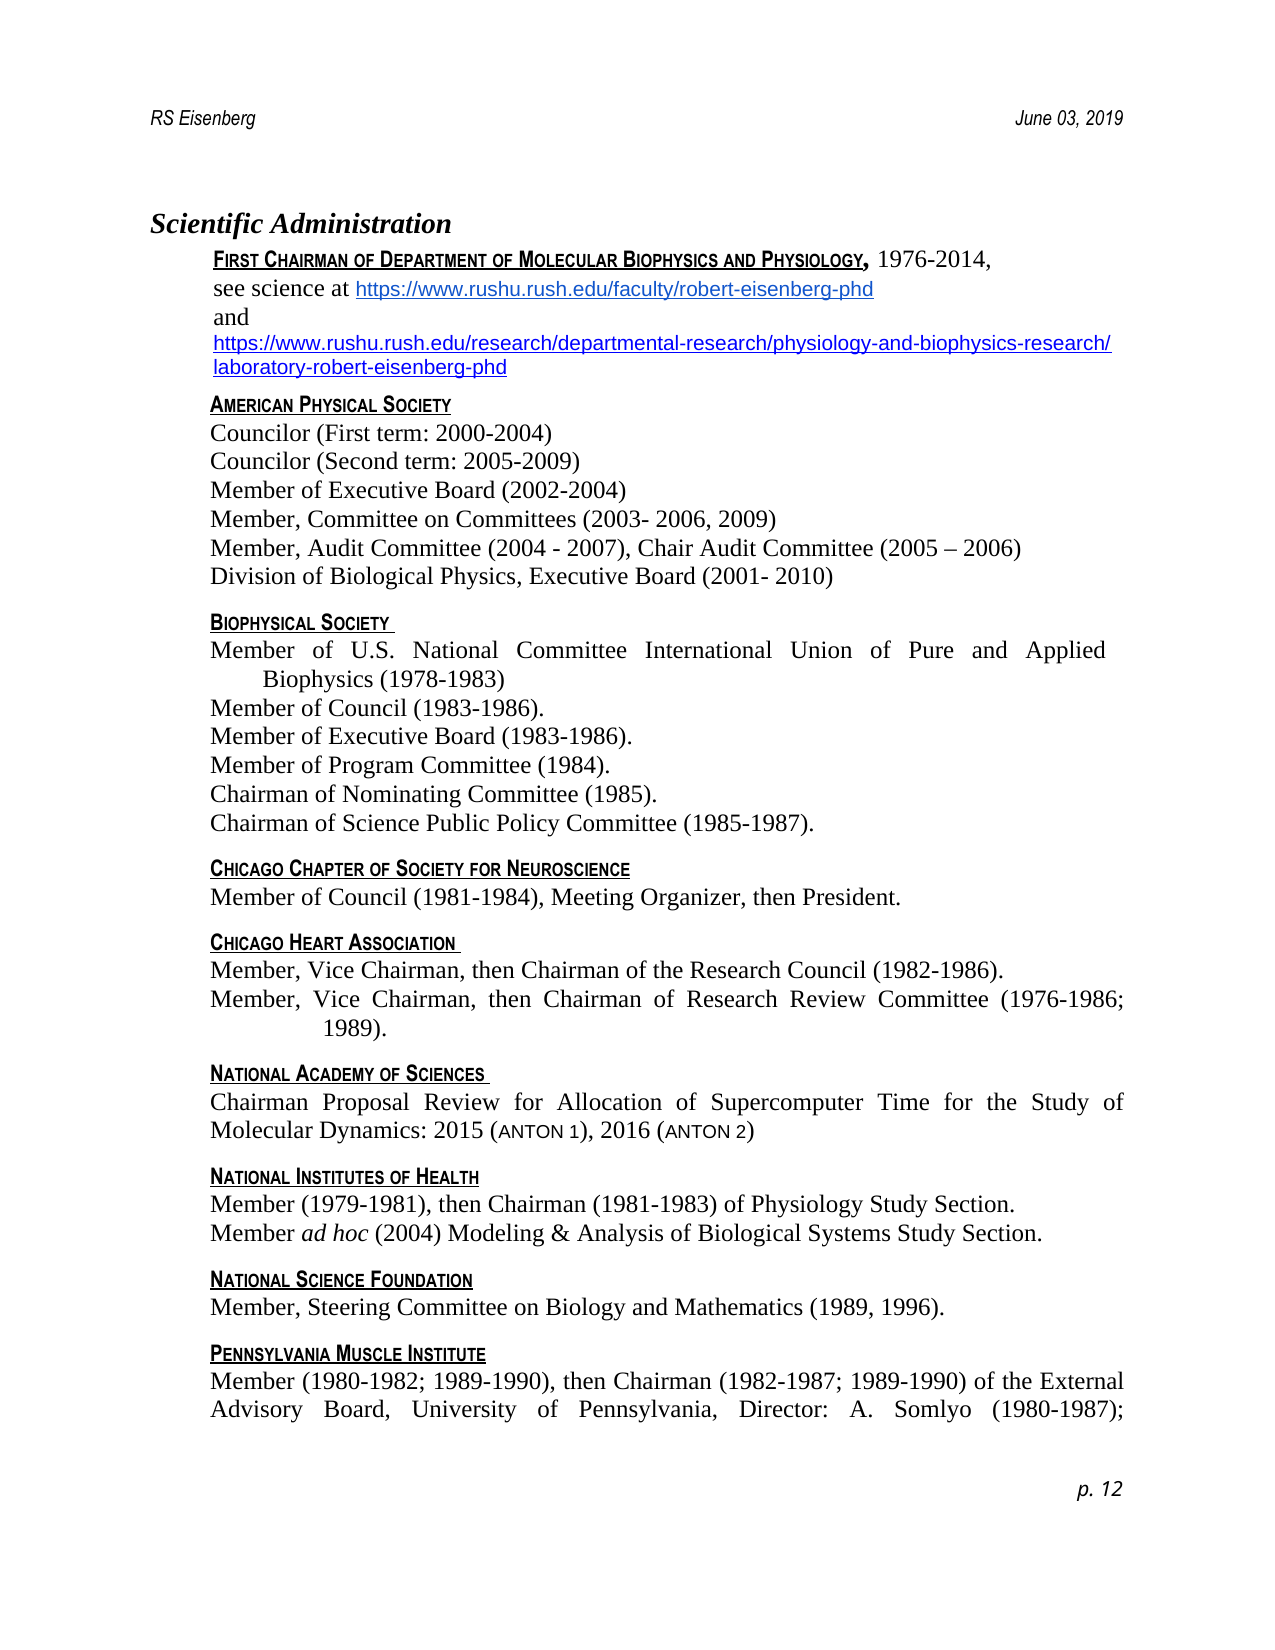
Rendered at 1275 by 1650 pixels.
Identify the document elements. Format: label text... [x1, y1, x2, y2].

text Member, Audit Committee (2004 - 2007), Chair Audit Committee (2005 – 2006) [210, 533, 1125, 561]
text Member of Program Committee (1984). [210, 750, 1125, 779]
text Pennsylvania Muscle Institute [210, 1339, 1125, 1366]
text Member ad hoc (2004) Modeling & Analysis of Biological Systems Study Section. [210, 1218, 1125, 1247]
text Member, Vice Chairman, then Chairman of Research Review Committee (1976-1986; 1989). [210, 984, 1125, 1042]
text Member of U.S. National Committee International Union of Pure and Applied Biophysics (1978-1983) [210, 635, 1125, 693]
text Chairman Proposal Review for Allocation of Supercomputer Time for the Study of Molecular Dynamics: 2015 (ANTON 1), 2016 (ANTON 2) [210, 1087, 1125, 1144]
text https://www.rushu.rush.edu/research/departmental-research/physiology-and-biophysics-research/laboratory-robert-eisenberg-phd [507, 331, 1125, 379]
text First Chairman of Department of Molecular Biophysics and Physiology, 1976-2014, [213, 240, 1125, 273]
text National Institutes of Health [210, 1163, 1125, 1189]
text Member, Vice Chairman, then Chairman of the Research Council (1982-1986). [210, 955, 1125, 984]
text see science at https://www.rushu.rush.edu/faculty/robert-eisenberg-phd and [213, 273, 1125, 331]
text Chicago Heart Association [210, 929, 1125, 955]
text Councilor (Second term: 2005-2009) [210, 446, 1125, 475]
text National Science Foundation [210, 1266, 1125, 1292]
text Member (1979-1981), then Chairman (1981-1983) of Physiology Study Section. [210, 1189, 1125, 1218]
text Member of Executive Board (1983-1986). [210, 721, 1125, 750]
text Member of Council (1983-1986). [210, 693, 1125, 721]
text Member of Executive Board (2002-2004) [210, 475, 1125, 504]
text Scientific Administration [150, 206, 1125, 240]
text American Physical Society [210, 391, 1125, 418]
text Member, Steering Committee on Biology and Mathematics (1989, 1996). [210, 1292, 1125, 1321]
text Chairman of Nominating Committee (1985). [210, 779, 1125, 808]
text Division of Biological Physics, Executive Board (2001- 2010) [210, 561, 1125, 590]
text Chairman of Science Public Policy Committee (1985-1987). [210, 808, 1125, 836]
text Member of Council (1981-1984), Meeting Organizer, then President. [210, 882, 1125, 910]
text Biophysical Society [210, 609, 1125, 635]
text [210, 1366, 1125, 1423]
text Member, Committee on Committees (2003- 2006, 2009) [210, 504, 1125, 533]
text National Academy of Sciences [210, 1060, 1125, 1087]
text Councilor (First term: 2000-2004) [210, 418, 1125, 446]
text Chicago Chapter of Society for Neuroscience [210, 855, 1125, 882]
